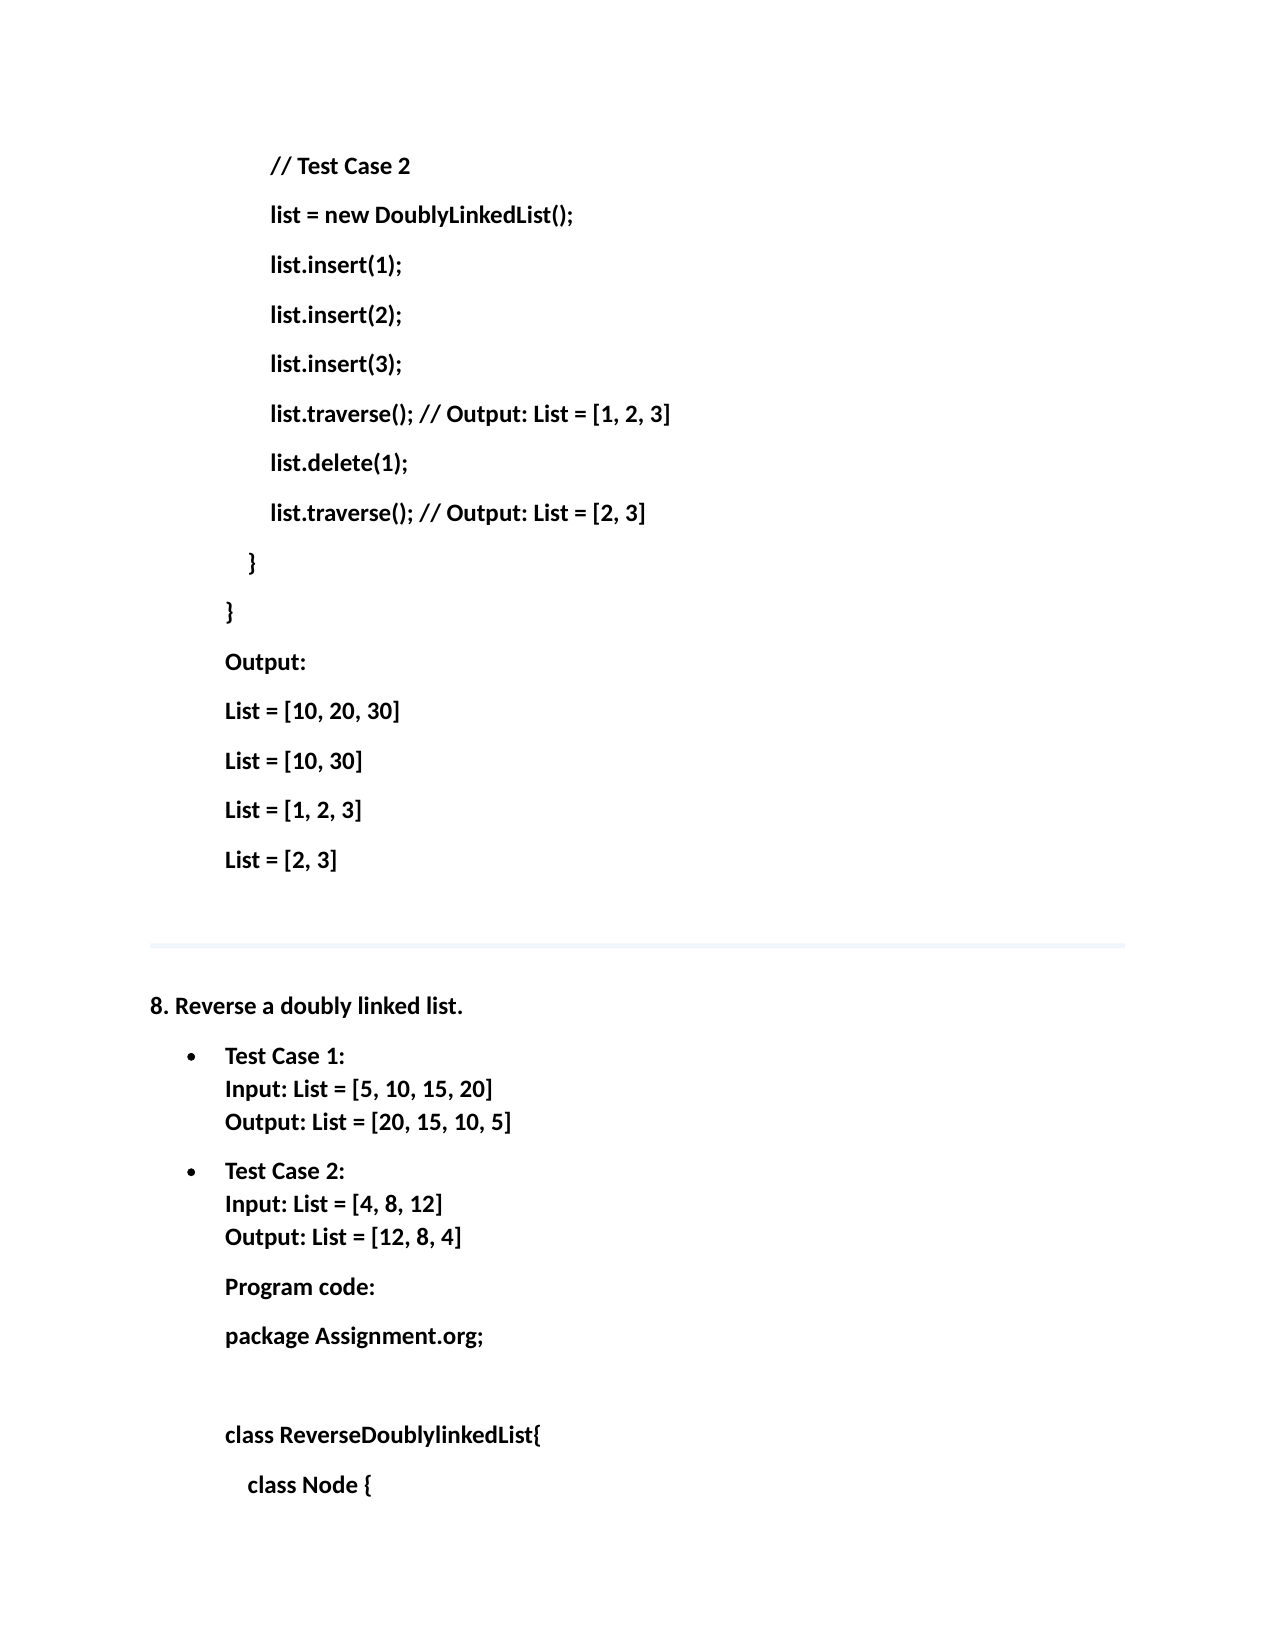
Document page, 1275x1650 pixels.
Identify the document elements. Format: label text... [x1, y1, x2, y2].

text list.delete(1); [225, 447, 1125, 478]
text class ReverseDoublylinkedList{ [225, 1419, 1125, 1450]
text // Test Case 2 [225, 150, 1125, 181]
text 8. Reverse a doubly linked list. [150, 990, 1125, 1021]
text List = [1, 2, 3] [225, 794, 1125, 825]
text list.insert(1); [225, 249, 1125, 280]
text list.insert(3); [225, 348, 1125, 379]
text list.insert(2); [225, 299, 1125, 329]
text } [225, 547, 1125, 577]
text List = [10, 30] [225, 745, 1125, 776]
text Output: [225, 646, 1125, 676]
text list = new DoublyLinkedList(); [225, 199, 1125, 230]
list Test Case 2: Input: List = [4, 8, 12] Output: List = [12, 8, 4] [187, 1155, 1125, 1252]
text List = [10, 20, 30] [225, 695, 1125, 726]
text package Assignment.org; [225, 1320, 1125, 1351]
text Program code: [225, 1271, 1125, 1301]
text } [225, 596, 1125, 627]
text list.traverse(); // Output: List = [2, 3] [225, 497, 1125, 528]
list Test Case 1: Input: List = [5, 10, 15, 20] Output: List = [20, 15, 10, 5] [187, 1040, 1125, 1136]
text List = [2, 3] [225, 844, 1125, 875]
text list.traverse(); // Output: List = [1, 2, 3] [225, 398, 1125, 428]
text class Node { [225, 1469, 1125, 1499]
